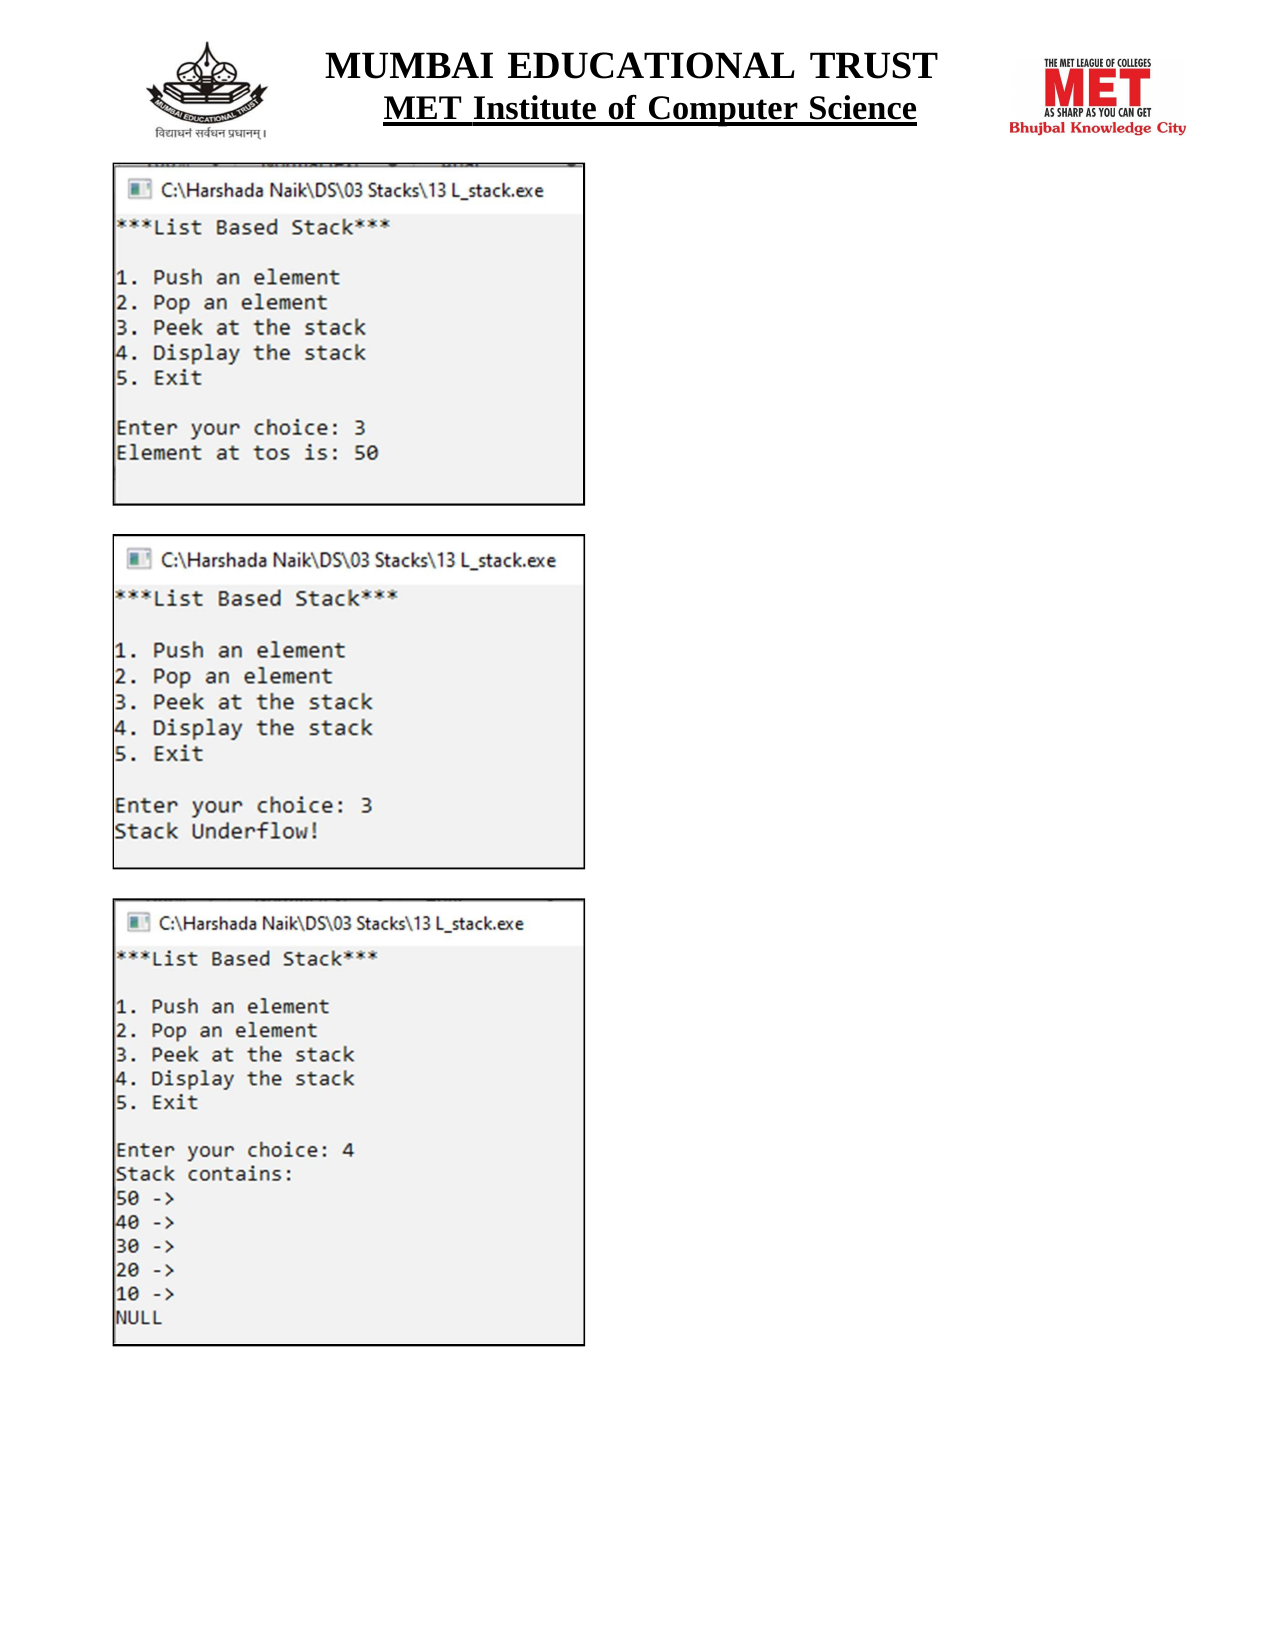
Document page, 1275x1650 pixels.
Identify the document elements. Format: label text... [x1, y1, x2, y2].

text MET Institute of Computer Science [323, 88, 977, 127]
picture [145, 41, 269, 140]
picture [113, 163, 583, 504]
picture [1009, 58, 1187, 138]
subtitle MUMBAI EDUCATIONAL TRUST [323, 42, 940, 87]
picture [113, 535, 584, 868]
picture [113, 899, 584, 1344]
